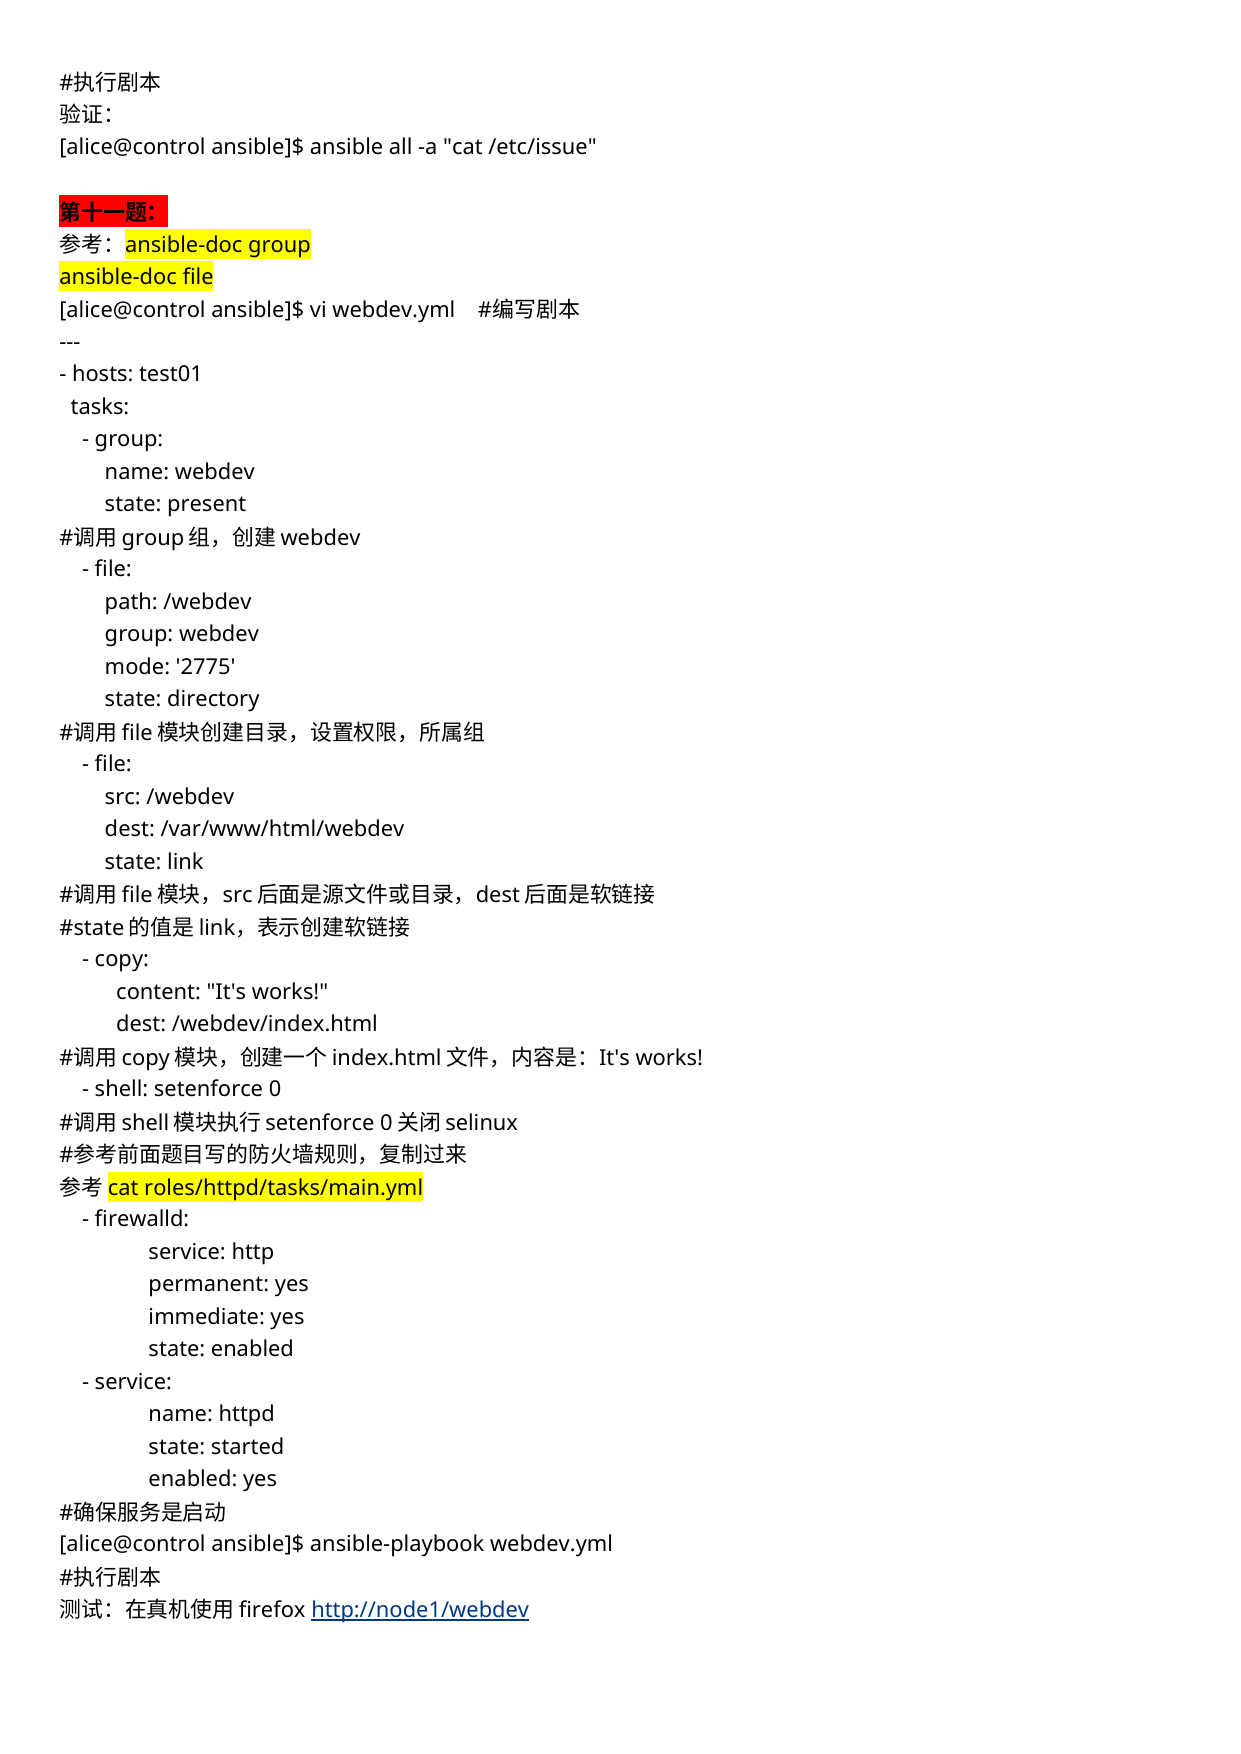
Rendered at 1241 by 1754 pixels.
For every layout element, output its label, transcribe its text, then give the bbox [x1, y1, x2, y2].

text state: link [59, 844, 1181, 877]
text immediate: yes [103, 1299, 1181, 1332]
text - hosts: test01 [59, 357, 1181, 389]
text --- [59, 324, 1181, 357]
text #调用file模块，src后面是源文件或目录，dest后面是软链接 [59, 877, 1181, 909]
text #state的值是link，表示创建软链接 [59, 909, 1181, 942]
text - shell: setenforce 0 [59, 1072, 1181, 1104]
text #调用file模块创建目录，设置权限，所属组 [59, 714, 1181, 747]
text #执行剧本 [59, 1559, 1181, 1592]
text [alice@control ansible]$ ansible-playbook webdev.yml [59, 1527, 1181, 1559]
text mode: '2775' [59, 649, 1181, 682]
text tasks: [59, 389, 1181, 422]
text - firewalld: [59, 1202, 1181, 1234]
text content: "It's works!" [59, 974, 1181, 1007]
text state: started [103, 1429, 1181, 1462]
text dest: /webdev/index.html [59, 1007, 1181, 1039]
text group: webdev [59, 617, 1181, 649]
text - file: [59, 552, 1181, 584]
text state: present [59, 487, 1181, 519]
text - copy: [59, 942, 1181, 974]
text 参考 cat roles/httpd/tasks/main.yml [59, 1169, 1181, 1202]
text 参考：ansible-doc group [59, 227, 1181, 259]
text 验证： [59, 97, 1181, 129]
text #调用group组，创建webdev [59, 519, 1181, 552]
text 测试：在真机使用firefox http://node1/webdev [59, 1592, 1181, 1624]
text dest: /var/www/html/webdev [59, 812, 1181, 844]
text #确保服务是启动 [59, 1494, 1181, 1527]
text state: enabled [103, 1332, 1181, 1364]
text #参考前面题目写的防火墙规则，复制过来 [59, 1137, 1181, 1169]
text - group: [59, 422, 1181, 454]
text 第十一题： [59, 194, 1181, 227]
text enabled: yes [103, 1462, 1181, 1494]
text - service: [59, 1364, 1181, 1397]
text [alice@control ansible]$ ansible all -a "cat /etc/issue" [59, 129, 1181, 162]
text path: /webdev [59, 584, 1181, 617]
text - file: [59, 747, 1181, 779]
text src: /webdev [59, 779, 1181, 812]
text #调用copy模块，创建一个index.html文件，内容是：It's works! [59, 1039, 1181, 1072]
text service: http [103, 1234, 1181, 1267]
text name: webdev [59, 454, 1181, 487]
text #执行剧本 [59, 64, 1181, 97]
text [alice@control ansible]$ vi webdev.yml #编写剧本 [59, 292, 1181, 324]
text ansible-doc file [59, 259, 1181, 292]
text permanent: yes [103, 1267, 1181, 1299]
text #调用shell模块执行setenforce 0关闭selinux [59, 1104, 1181, 1137]
text state: directory [59, 682, 1181, 714]
text name: httpd [103, 1397, 1181, 1429]
